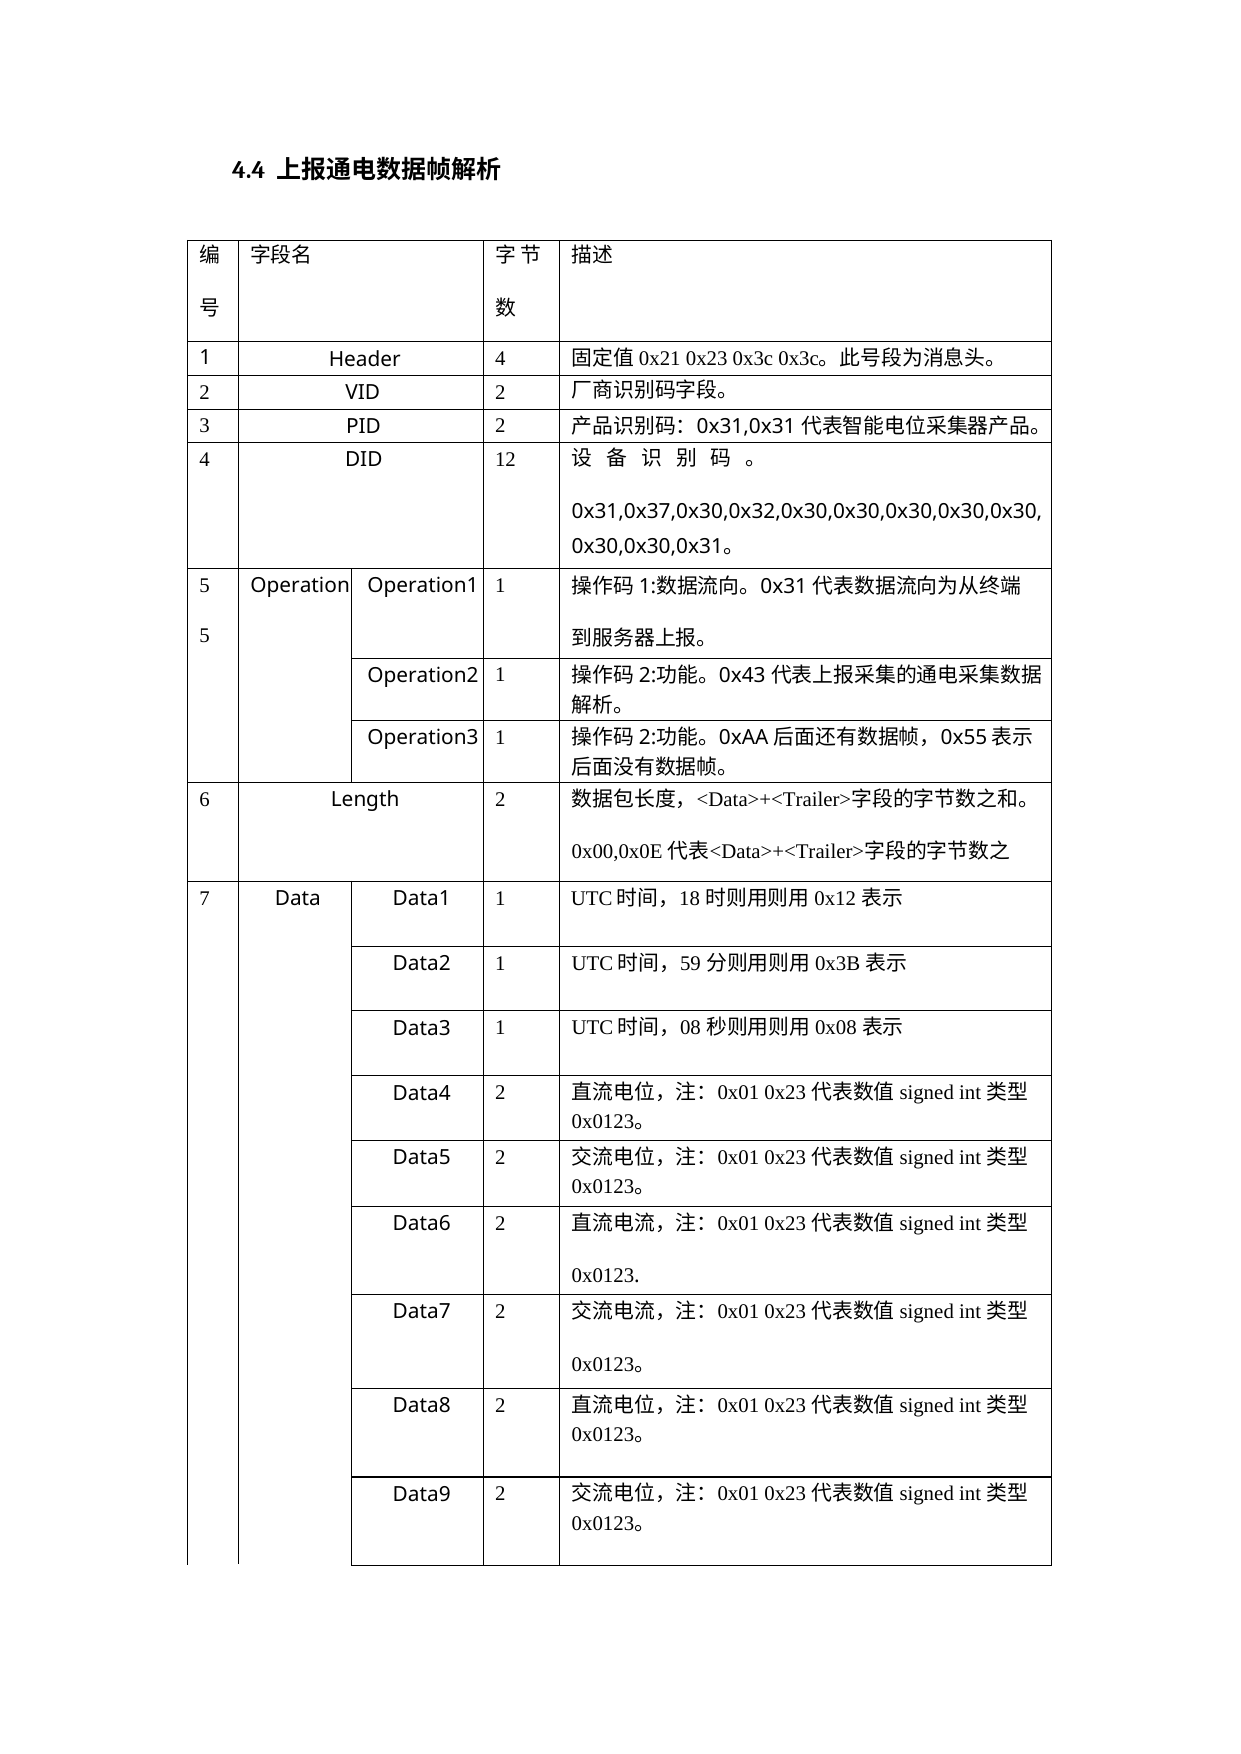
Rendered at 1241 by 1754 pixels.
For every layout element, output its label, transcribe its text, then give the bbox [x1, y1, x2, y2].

table_cell 直流电位，注：0x01 0x23 代表数值 signed int 类型0x0123。 [560, 1389, 1051, 1476]
table_cell 数据包长度，<Data>+<Trailer>字段的字节数之和。 0x00,0x0E 代表<Data>+<Trailer>字段的字节数之 和为 14。 [560, 783, 1051, 881]
table_cell 5 5 [188, 569, 238, 782]
table_cell Data3 [352, 1011, 483, 1075]
table_cell Header [239, 342, 483, 375]
table_cell 操作码 2:功能。0x43 代表上报采集的通电采集数据解析。 [560, 659, 1051, 720]
table_header 字段名 [239, 241, 483, 341]
table_cell Data5 [352, 1141, 483, 1206]
table_cell 厂商识别码字段。 [560, 376, 1051, 408]
table_cell 交流电位，注：0x01 0x23 代表数值 signed int 类型0x0123。 [560, 1141, 1051, 1206]
table_cell 2 [484, 410, 559, 442]
table_cell 直流电流，注：0x01 0x23 代表数值 signed int 类型 0x0123. [560, 1207, 1051, 1294]
table_cell 3 [188, 410, 238, 442]
table_cell 固定值 0x21 0x23 0x3c 0x3c。此号段为消息头。 [560, 342, 1051, 375]
table_cell Data4 [352, 1076, 483, 1140]
table_cell UTC时间，08 秒则用则用 0x08 表示 [560, 1011, 1051, 1075]
table_cell DID [239, 443, 483, 568]
table_cell 1 [484, 659, 559, 720]
table_cell 4 [188, 443, 238, 568]
table_cell 操作码 1:数据流向。0x31 代表数据流向为从终端 到服务器上报。 [560, 569, 1051, 657]
table_header 编 号 [188, 241, 238, 341]
table_cell 2 [484, 1141, 559, 1206]
table_cell Data8 [352, 1389, 483, 1476]
table_header 字 节 数 [484, 241, 559, 341]
table_cell UTC时间，18 时则用则用 0x12 表示 [560, 882, 1051, 946]
subtitle 4.4 上报通电数据帧解析 [232, 150, 1053, 186]
table_cell Data7 [352, 1295, 483, 1388]
table_cell 7 [188, 882, 238, 1564]
table_cell 2 [484, 1207, 559, 1294]
table_cell Operation2 [352, 659, 483, 720]
table_cell 2 [188, 376, 238, 408]
table_cell 交流电位，注：0x01 0x23 代表数值 signed int 类型0x0123。 [560, 1478, 1051, 1564]
table_cell Data2 [352, 947, 483, 1010]
table_cell 1 [484, 947, 559, 1010]
table_cell UTC时间，59 分则用则用 0x3B 表示 [560, 947, 1051, 1010]
table_cell 操作码 2:功能。0xAA 后面还有数据帧，0x55表示后面没有数据帧。 [560, 721, 1051, 782]
table_cell Length [239, 783, 483, 881]
table_cell 产品识别码：0x31,0x31 代表智能电位采集器产品。 [560, 410, 1051, 442]
table_cell Data [239, 882, 351, 1564]
table_cell 1 [484, 1011, 559, 1075]
table_header 描述 [560, 241, 1051, 341]
table_cell 2 [484, 376, 559, 408]
table_cell 直流电位，注：0x01 0x23 代表数值 signed int 类型0x0123。 [560, 1076, 1051, 1140]
table_cell PID [239, 410, 483, 442]
table_cell Data9 [352, 1478, 483, 1564]
table_cell Operation1 [352, 569, 483, 657]
table_cell 2 [484, 1076, 559, 1140]
table_cell Operation3 [352, 721, 483, 782]
table_cell VID [239, 376, 483, 408]
table_cell 1 [188, 342, 238, 375]
table_cell Operation [239, 569, 351, 782]
table_cell 2 [484, 1295, 559, 1388]
table_cell Data6 [352, 1207, 483, 1294]
table_cell 6 [188, 783, 238, 881]
table_cell 1 [484, 569, 559, 657]
table_cell 1 [484, 882, 559, 946]
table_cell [560, 1295, 1051, 1388]
table_cell 2 [484, 783, 559, 881]
table_cell 12 [484, 443, 559, 568]
table_cell Data1 [352, 882, 483, 946]
table_cell 2 [484, 1478, 559, 1564]
table_cell 设 备 识 别 码 。 0x31,0x37,0x30,0x32,0x30,0x30,0x30,0x30,0x30,0x30,0x30,0x31。 [560, 443, 1051, 568]
table_cell 4 [484, 342, 559, 375]
table_cell 1 [484, 721, 559, 782]
table_cell 2 [484, 1389, 559, 1476]
